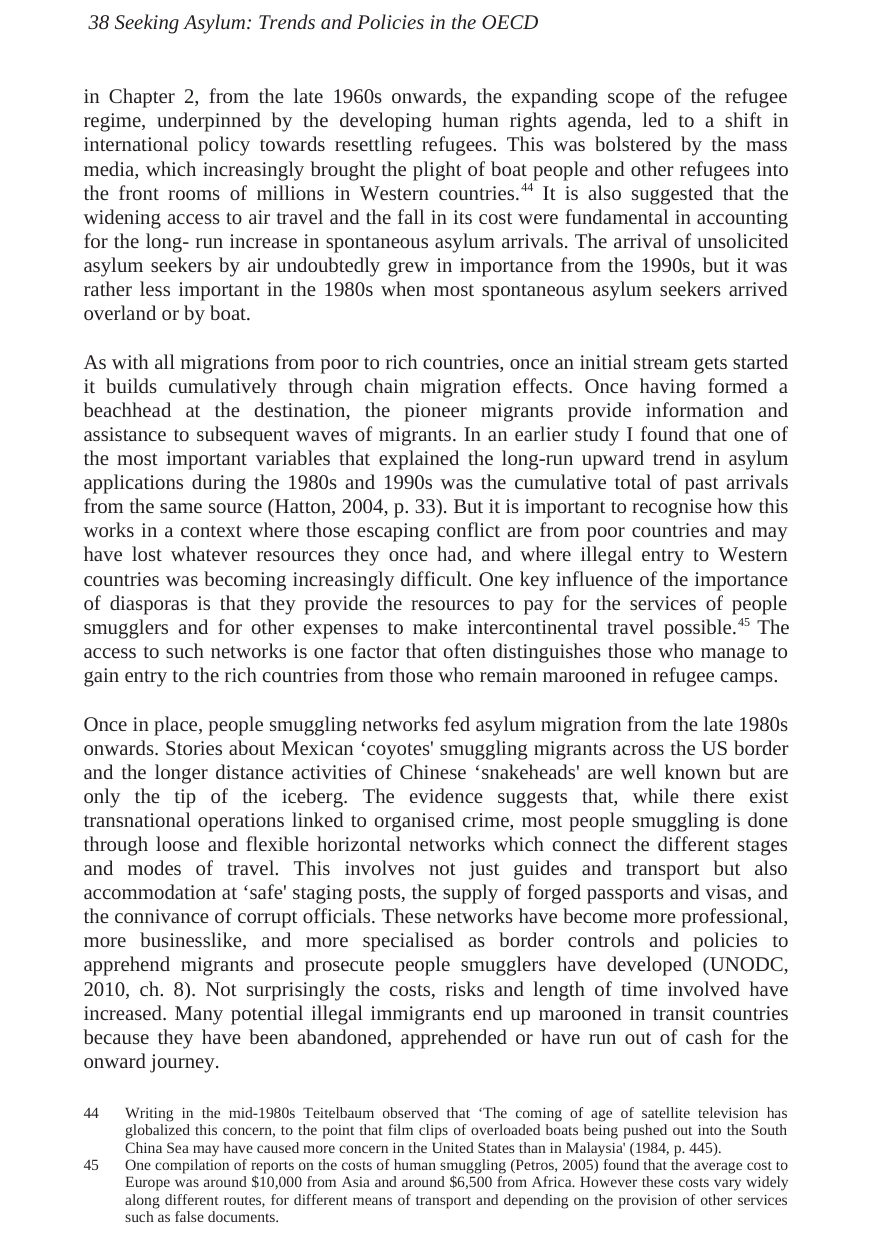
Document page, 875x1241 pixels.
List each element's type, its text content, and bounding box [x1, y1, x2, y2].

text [83, 84, 789, 325]
text As with all migrations from poor to rich countries, once an initial stream gets started it builds cumulatively through chain migration effects. Once having formed a beachhead at the destination, the pioneer migrants provide information and assistance to subsequent waves of migrants. In an earlier study I found that one of the most important variables that explained the long-run upward trend in asylum applications during the 1980s and 1990s was the cumulative total of past arrivals from the same source (Hatton, 2004, p. 33). But it is important to recognise how this works in a context where those escaping conflict are from poor countries and may have lost whatever resources they once had, and where illegal entry to Western countries was becoming increasingly difficult. One key influence of the importance of diasporas is that they provide the resources to pay for the services of people smugglers and for other expenses to make intercontinental travel possible. The access to such networks is one factor that often distinguishes those who manage to gain entry to the rich countries from those who remain marooned in refugee camps. [83, 350, 789, 687]
text Once in place, people smuggling networks fed asylum migration from the late 1980s onwards. Stories about Mexican ‘coyotes' smuggling migrants across the US border and the longer distance activities of Chinese ‘snakeheads' are well known but are only the tip of the iceberg. The evidence suggests that, while there exist transnational operations linked to organised crime, most people smuggling is done through loose and flexible horizontal networks which connect the different stages and modes of travel. This involves not just guides and transport but also accommodation at ‘safe' staging posts, the supply of forged passports and visas, and the connivance of corrupt officials. These networks have become more professional, more businesslike, and more specialised as border controls and policies to apprehend migrants and prosecute people smugglers have developed (UNODC, 2010, ch. 8). Not surprisingly the costs, risks and length of time involved have increased. Many potential illegal immigrants end up marooned in transit countries because they have been abandoned, apprehended or have run out of cash for the onward journey. [83, 712, 789, 1073]
